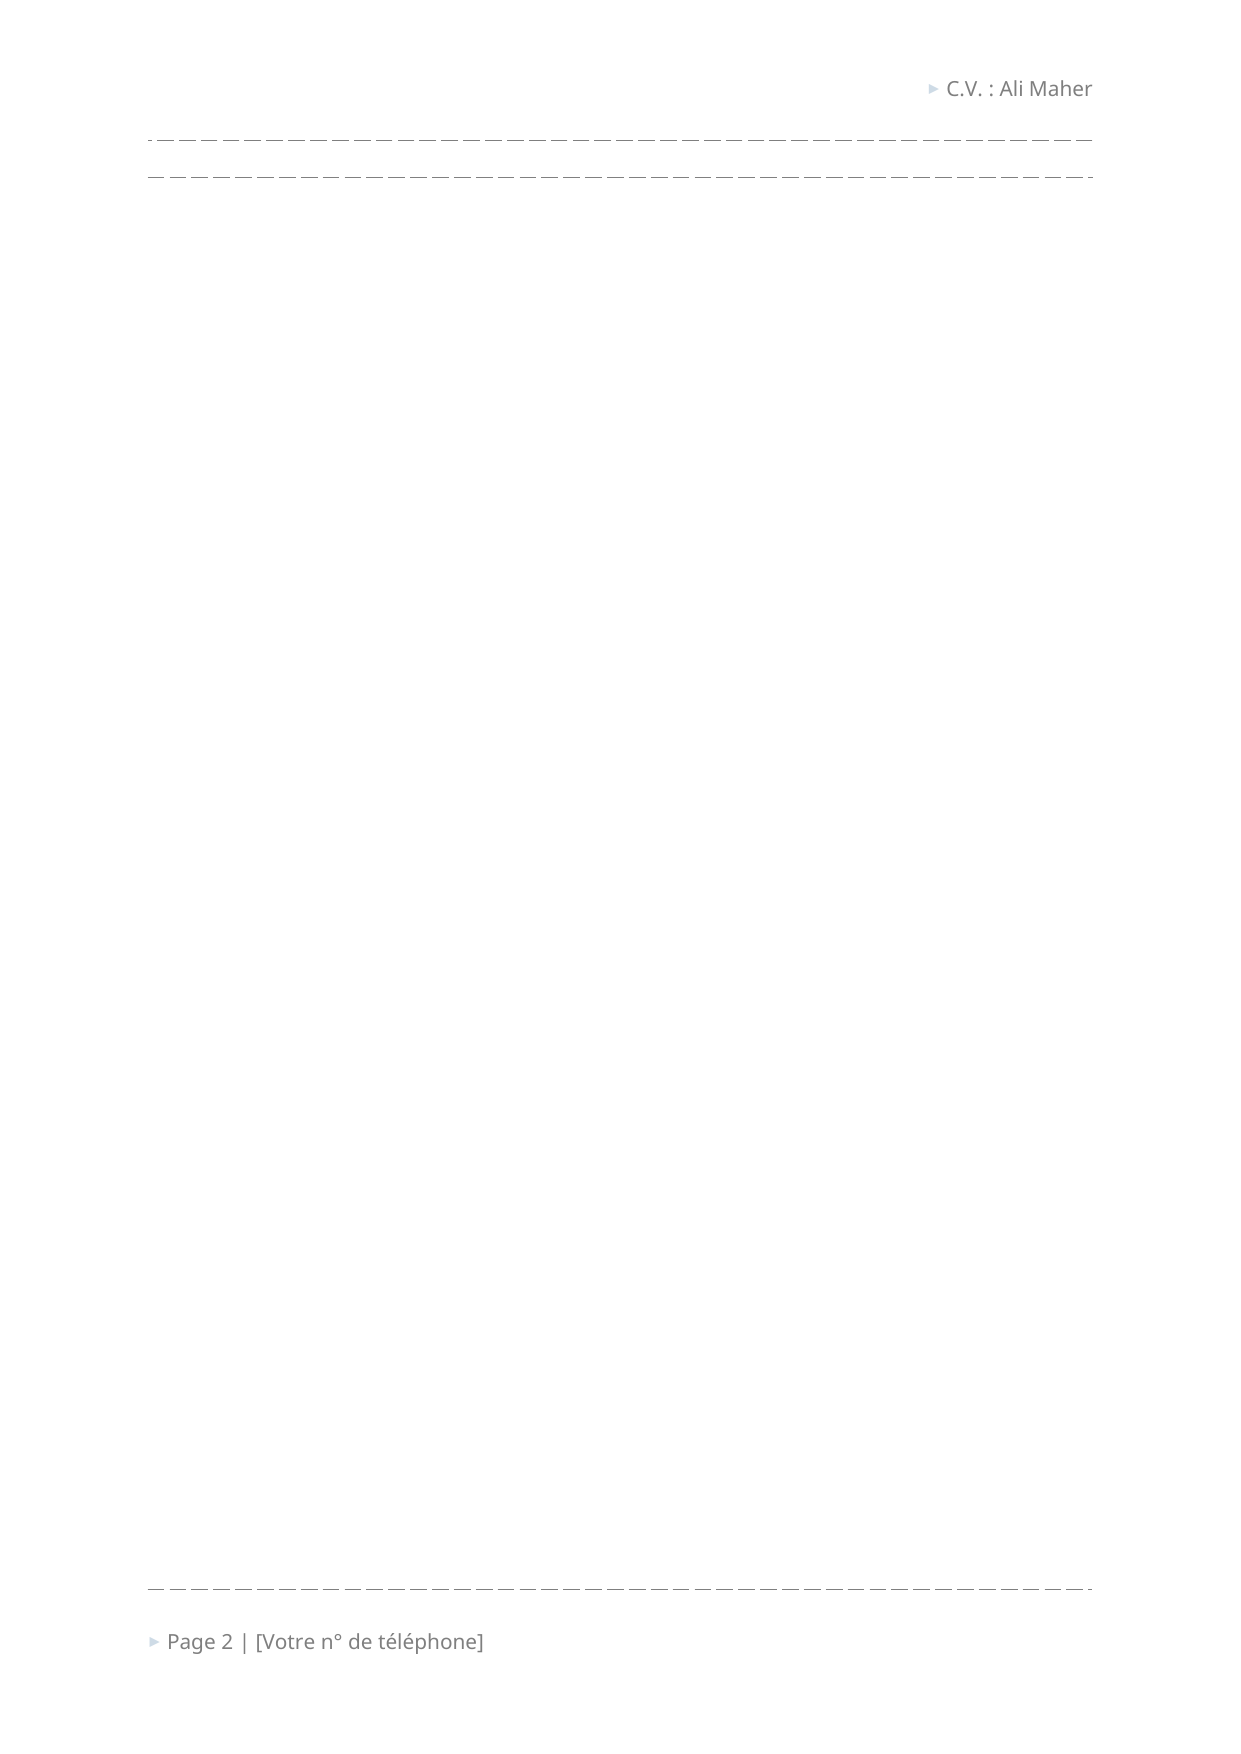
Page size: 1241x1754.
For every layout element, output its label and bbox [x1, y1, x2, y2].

table_header [148, 177, 1093, 237]
